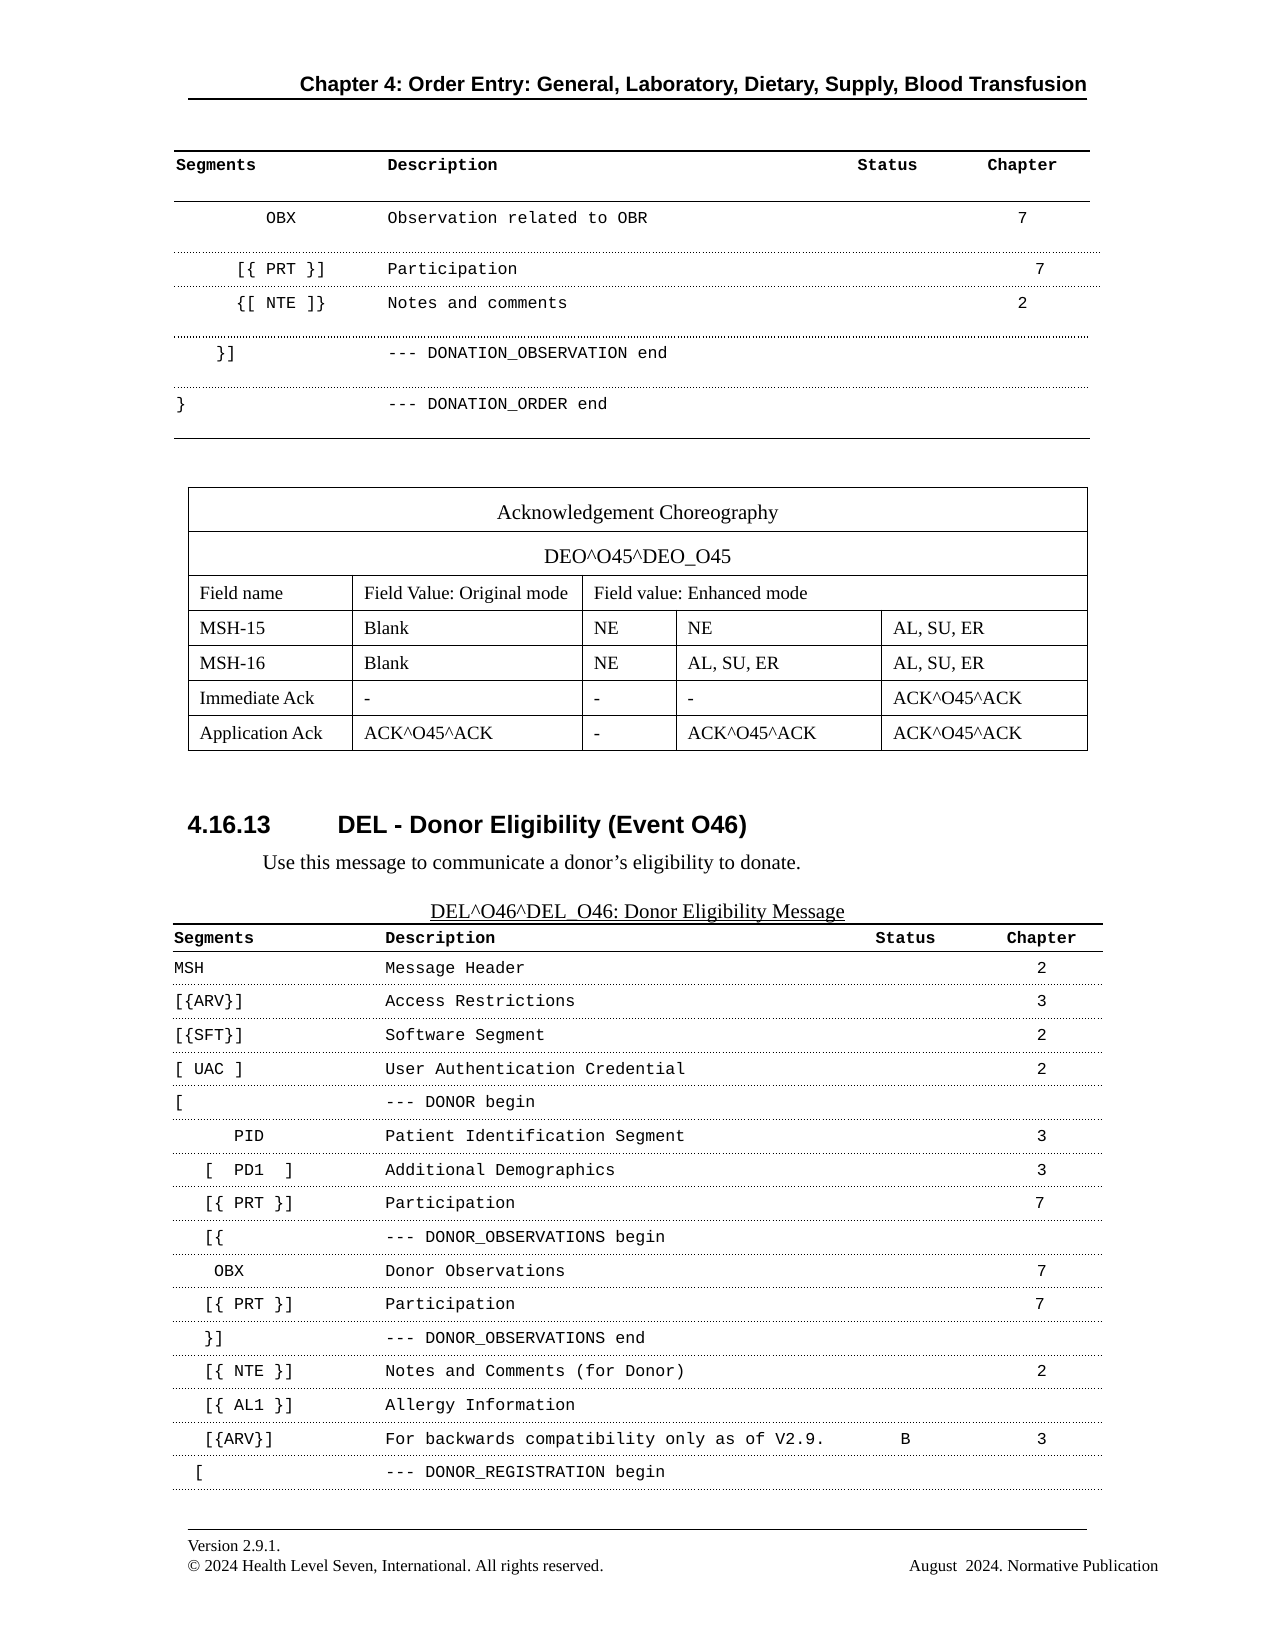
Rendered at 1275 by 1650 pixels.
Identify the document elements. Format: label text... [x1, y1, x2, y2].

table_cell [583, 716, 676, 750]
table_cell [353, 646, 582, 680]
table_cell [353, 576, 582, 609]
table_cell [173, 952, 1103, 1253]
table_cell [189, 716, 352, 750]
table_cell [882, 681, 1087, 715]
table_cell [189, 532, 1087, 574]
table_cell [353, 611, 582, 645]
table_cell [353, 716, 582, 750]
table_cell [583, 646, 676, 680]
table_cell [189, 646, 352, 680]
text DEL^O46^DEL_O46: Donor Eligibility Message [187, 899, 1087, 923]
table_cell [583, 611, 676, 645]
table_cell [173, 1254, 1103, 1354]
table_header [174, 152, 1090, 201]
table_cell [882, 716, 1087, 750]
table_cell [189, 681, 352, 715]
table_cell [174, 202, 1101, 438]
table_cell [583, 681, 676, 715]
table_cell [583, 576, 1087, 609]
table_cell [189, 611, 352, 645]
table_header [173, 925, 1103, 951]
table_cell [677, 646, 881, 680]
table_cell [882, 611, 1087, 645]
subtitle DEL - Donor Eligibility (Event O46) [187, 811, 1087, 839]
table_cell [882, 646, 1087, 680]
text Use this message to communicate a donor’s eligibility to donate. [262, 850, 1087, 874]
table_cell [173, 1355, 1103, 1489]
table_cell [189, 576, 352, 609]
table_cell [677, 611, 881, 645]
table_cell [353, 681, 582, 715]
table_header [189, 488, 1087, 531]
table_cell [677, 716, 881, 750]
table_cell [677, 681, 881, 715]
